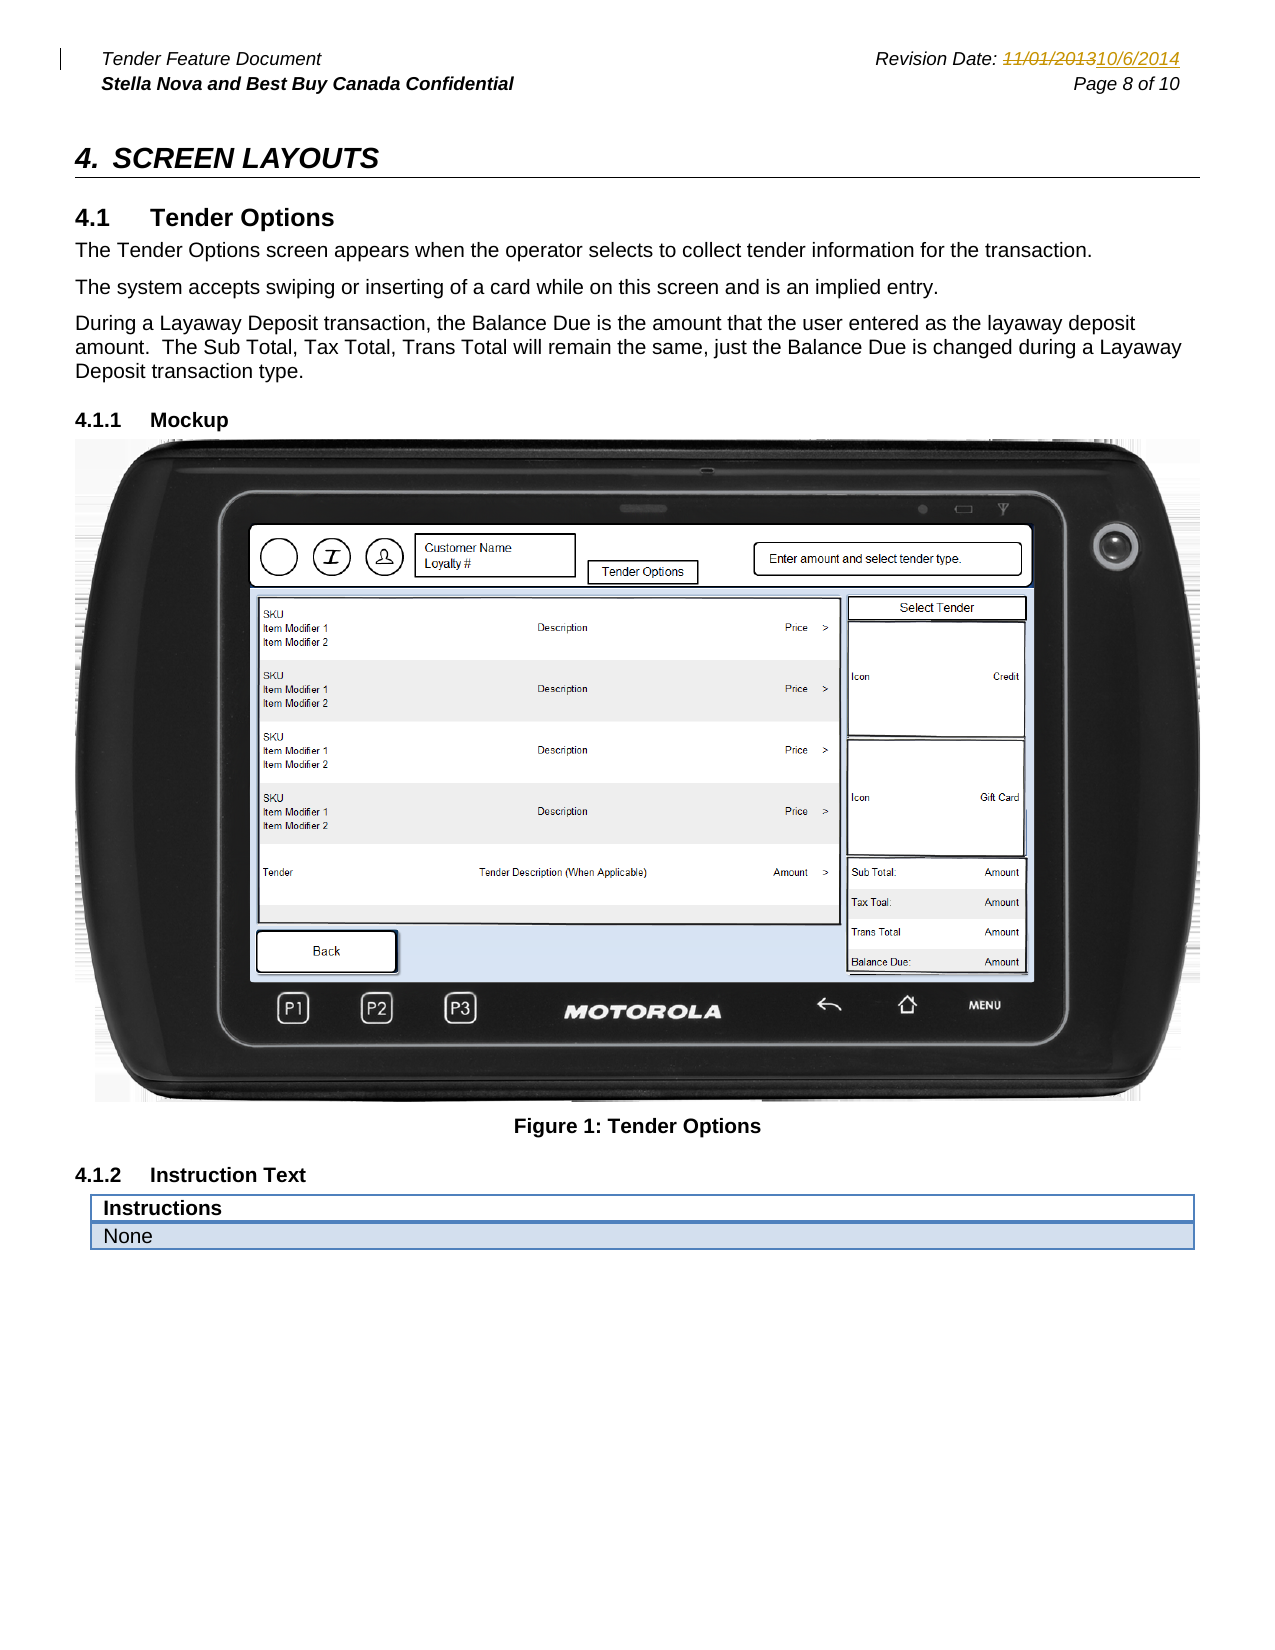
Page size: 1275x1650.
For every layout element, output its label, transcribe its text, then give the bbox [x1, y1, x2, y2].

text The system accepts swiping or inserting of a card while on this screen and is an implied entry. [75, 274, 1200, 298]
subtitle Mockup [75, 408, 1200, 432]
text During a Layaway Deposit transaction, the Balance Due is the amount that the user entered as the layaway deposit amount. The Sub Total, Tax Total, Trans Total will remain the same, just the Balance Due is changed during a Layaway Deposit transaction type. [75, 311, 1200, 383]
text The Tender Options screen appears when the operator selects to collect tender information for the transaction. [75, 238, 1200, 262]
picture [75, 438, 1200, 1102]
text Figure 1: Tender Options [75, 1114, 1200, 1138]
subtitle Tender Options [75, 203, 1200, 232]
table_cell None [92, 1224, 1193, 1248]
table_header Instructions [92, 1196, 1193, 1219]
subtitle Instruction Text [75, 1163, 1200, 1187]
subtitle Screen Layouts [75, 141, 1200, 177]
